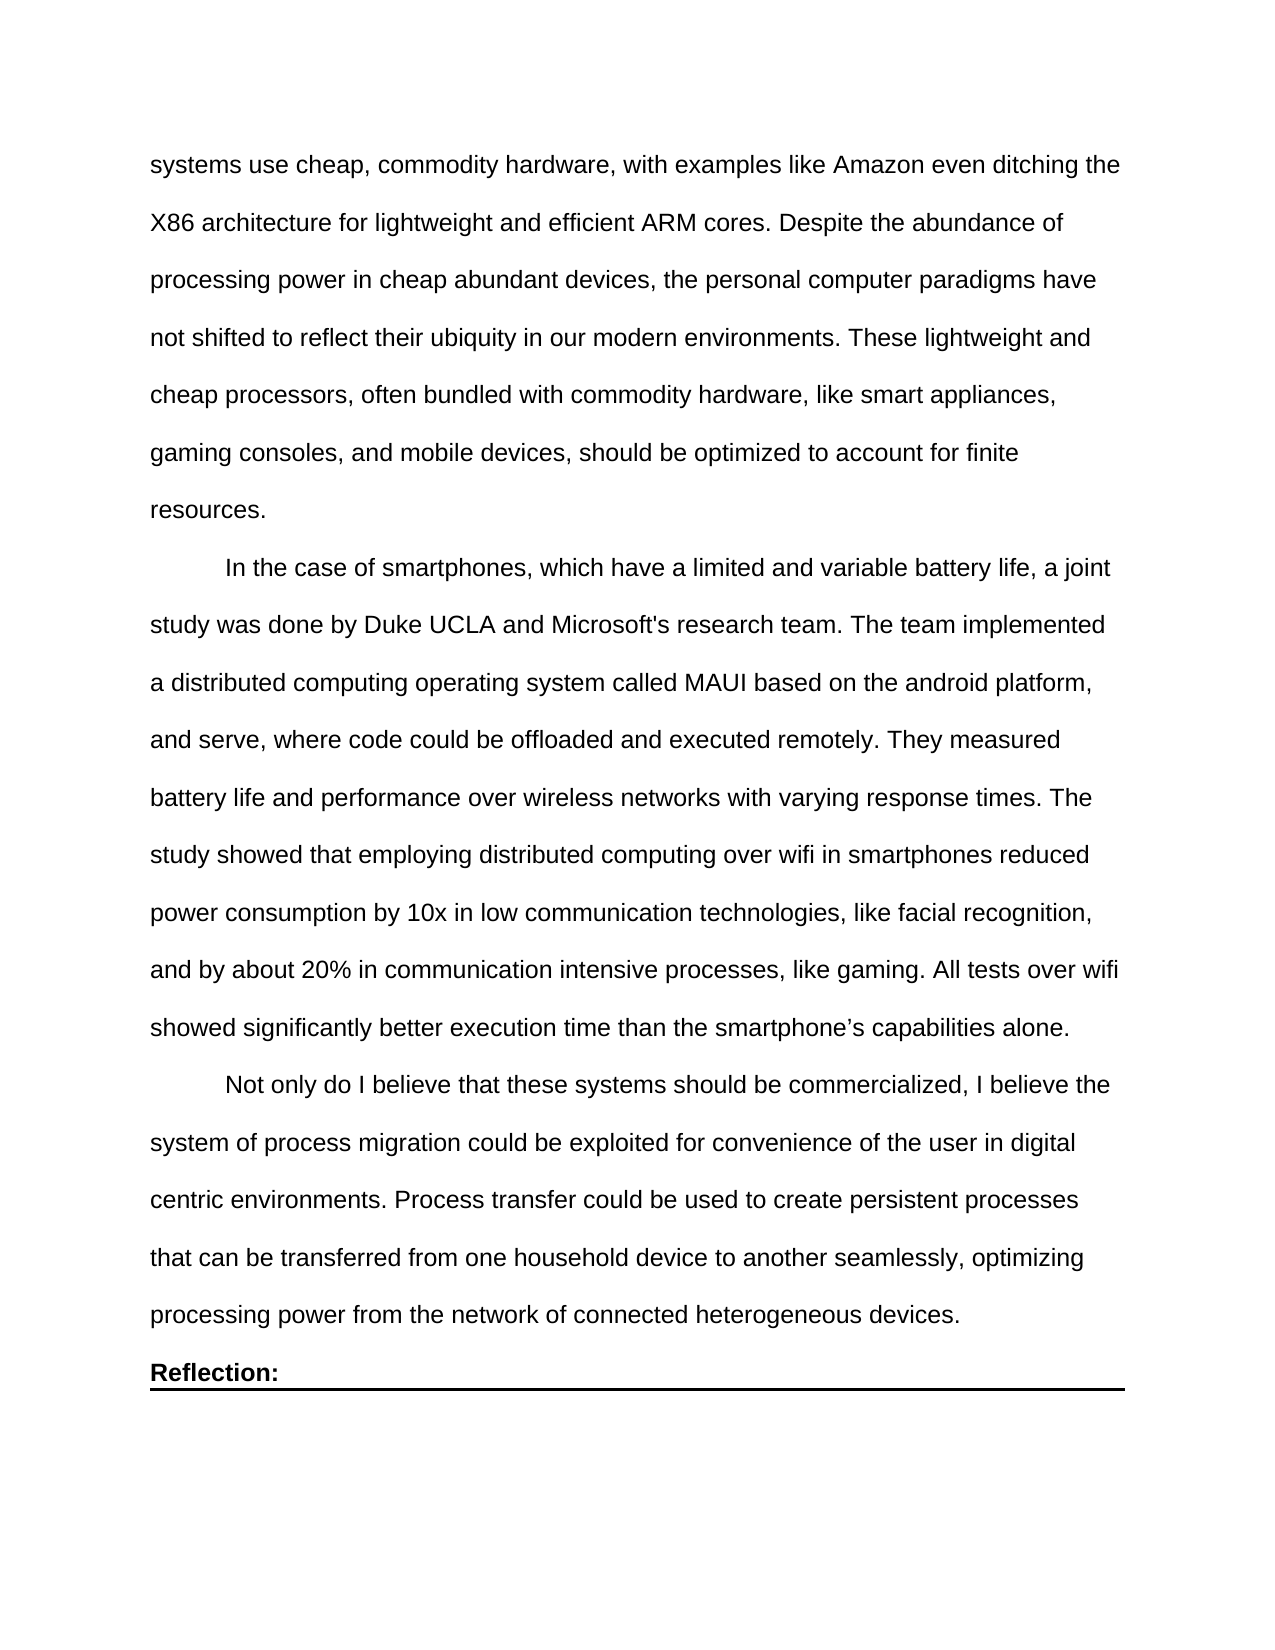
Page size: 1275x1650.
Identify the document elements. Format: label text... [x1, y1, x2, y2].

text In the case of smartphones, which have a limited and variable battery life, a joint study was done by Duke UCLA and Microsoft's research team. The team implemented a distributed computing operating system called MAUI based on the android platform, and serve, where code could be offloaded and executed remotely. They measured battery life and performance over wireless networks with varying response times. The study showed that employing distributed computing over wifi in smartphones reduced power consumption by 10x in low communication technologies, like facial recognition, and by about 20% in communication intensive processes, like gaming. All tests over wifi showed significantly better execution time than the smartphone’s capabilities alone. [150, 552, 1125, 1041]
text Not only do I believe that these systems should be commercialized, I believe the system of process migration could be exploited for convenience of the user in digital centric environments. Process transfer could be used to create persistent processes that can be transferred from one household device to another seamlessly, optimizing processing power from the network of connected heterogeneous devices. [150, 1070, 1125, 1329]
text Reflection: [150, 1357, 1125, 1388]
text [150, 150, 1125, 524]
